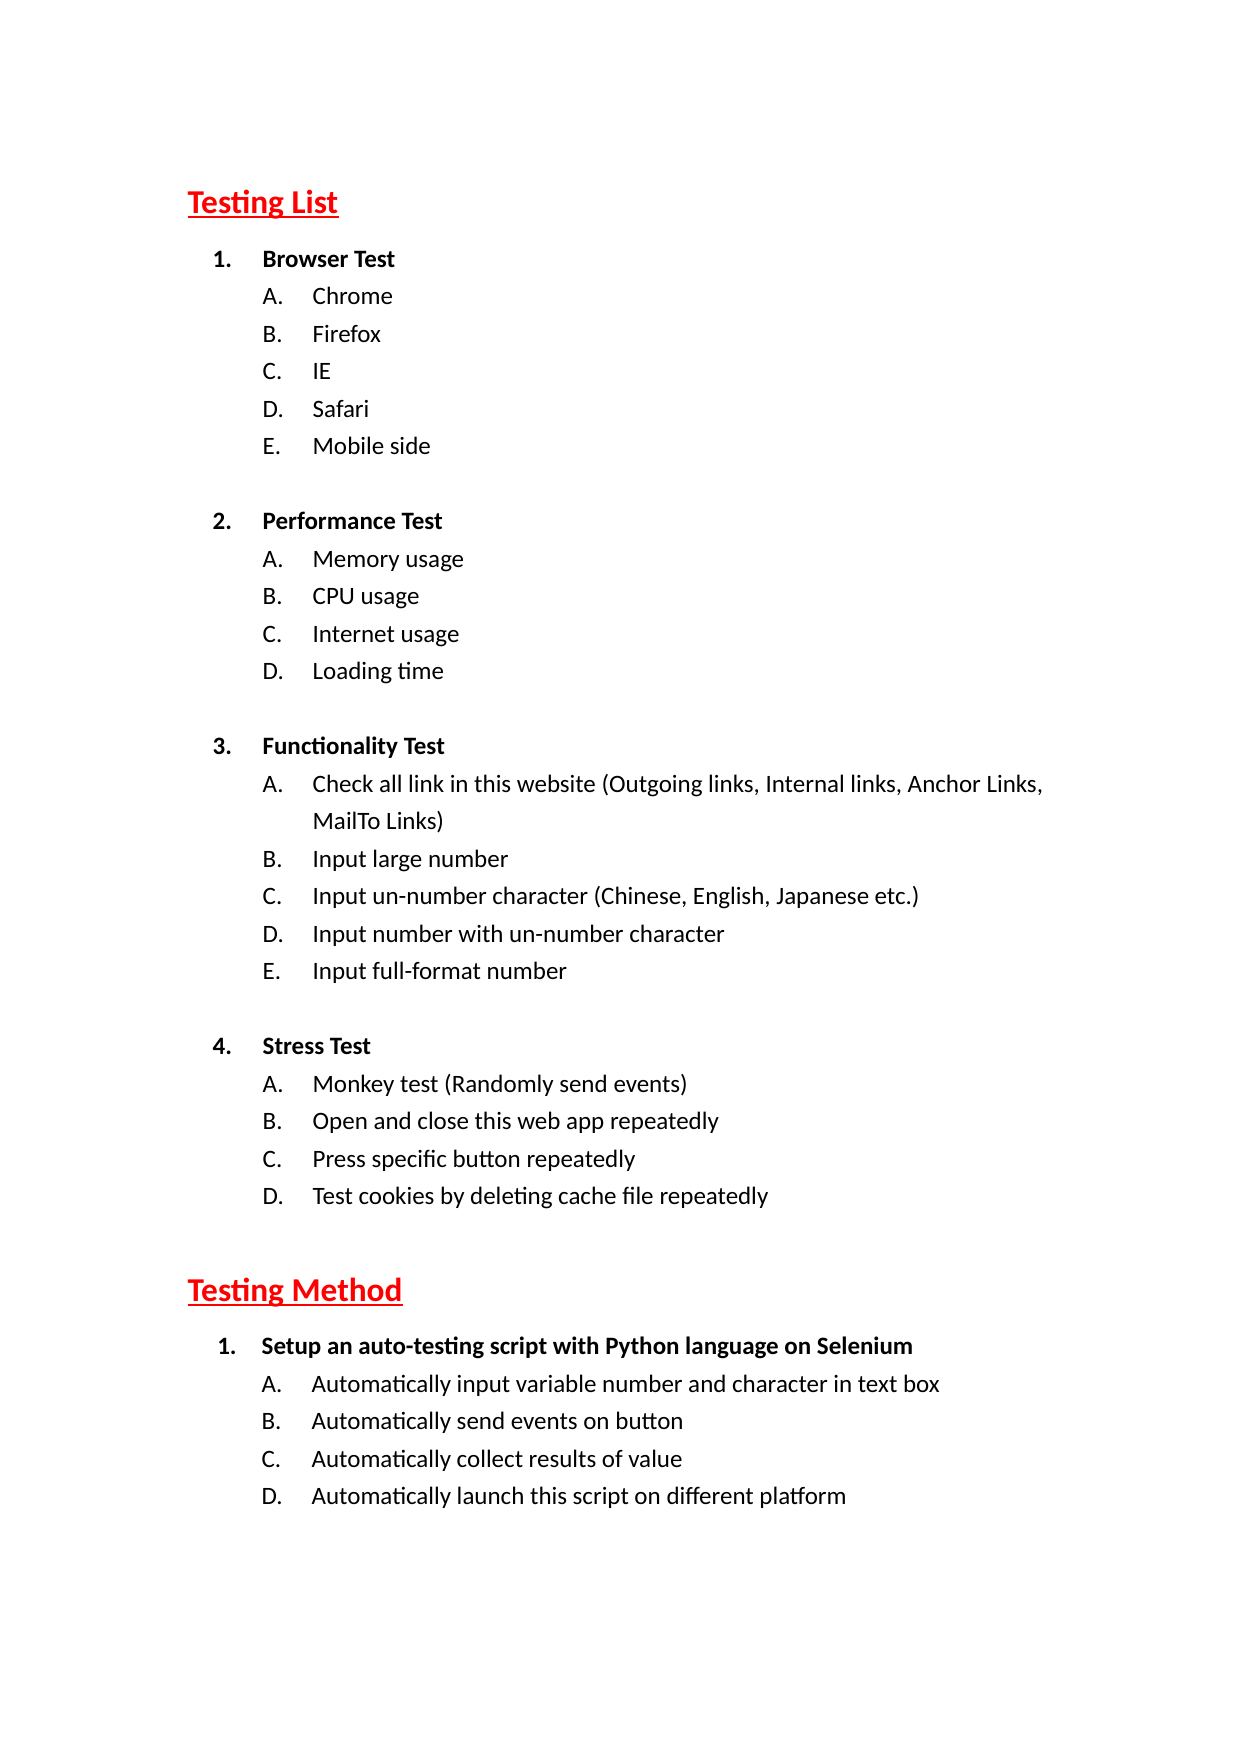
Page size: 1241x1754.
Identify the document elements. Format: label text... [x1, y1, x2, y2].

list Setup an auto-testing script with Python language on Selenium [217, 1327, 1053, 1364]
list IE [262, 352, 1053, 389]
list Input number with un-number character [262, 914, 1053, 952]
list Input un-number character (Chinese, English, Japanese etc.) [262, 877, 1053, 914]
list Chrome [262, 277, 1053, 314]
list Safari [262, 389, 1053, 427]
list Check all link in this website (Outgoing links, Internal links, Anchor Links, MailTo Links) [262, 764, 1053, 839]
list Automatically collect results of value [261, 1439, 1053, 1477]
list Performance Test [212, 502, 1053, 539]
list Mobile side [262, 427, 1053, 464]
list Stress Test [212, 1027, 1053, 1064]
text Testing List [187, 164, 1053, 239]
list Input large number [262, 839, 1053, 877]
list Monkey test (Randomly send events) [262, 1064, 1053, 1102]
list Functionality Test [212, 727, 1053, 764]
list Loading time [262, 652, 1053, 689]
list Open and close this web app repeatedly [262, 1102, 1053, 1139]
text Testing Method [187, 1252, 1053, 1327]
list Input full-format number [262, 952, 1053, 989]
list Browser Test [212, 239, 1053, 277]
list CPU usage [262, 577, 1053, 614]
list Automatically input variable number and character in text box [261, 1364, 1053, 1402]
list Test cookies by deleting cache file repeatedly [262, 1177, 1053, 1214]
list Press specific button repeatedly [262, 1139, 1053, 1177]
list Memory usage [262, 539, 1053, 577]
list Internet usage [262, 614, 1053, 652]
list Automatically send events on button [261, 1402, 1053, 1439]
list Firefox [262, 314, 1053, 352]
list Automatically launch this script on different platform [261, 1477, 1053, 1514]
